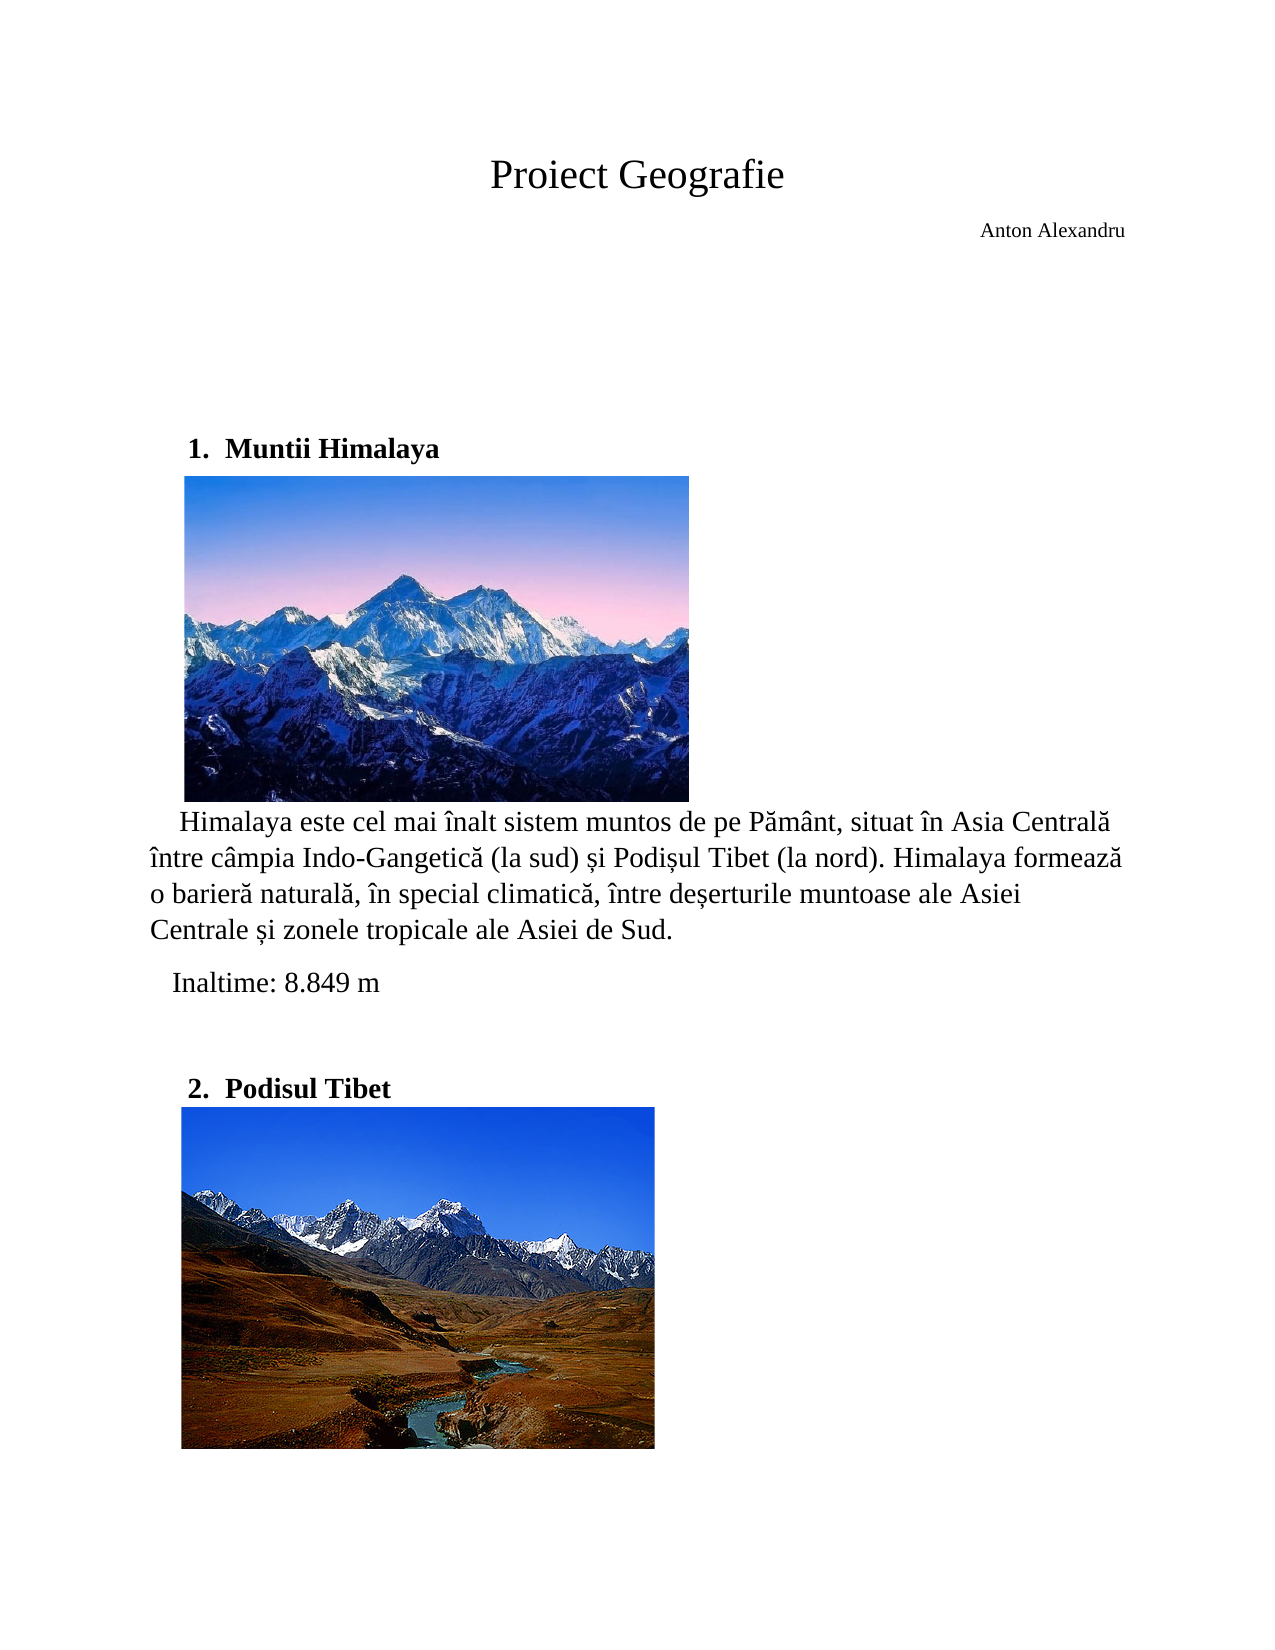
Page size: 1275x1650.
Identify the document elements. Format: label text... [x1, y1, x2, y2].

list Muntii Himalaya [187, 431, 1125, 465]
picture [184, 476, 689, 802]
text Inaltime: 8.849 m [150, 965, 1125, 999]
text Himalaya este cel mai înalt sistem muntos de pe Pământ, situat în Asia Centrală între câmpia Indo-Gangetică (la sud) și Podișul Tibet (la nord). Himalaya formează o barieră naturală, în special climatică, între deșerturile muntoase ale Asiei Centrale și zonele tropicale ale Asiei de Sud. [150, 804, 1125, 946]
list Podisul Tibet [187, 1071, 1125, 1104]
picture [181, 1107, 655, 1449]
text Anton Alexandru [150, 218, 1125, 242]
text Proiect Geografie [150, 150, 1125, 198]
